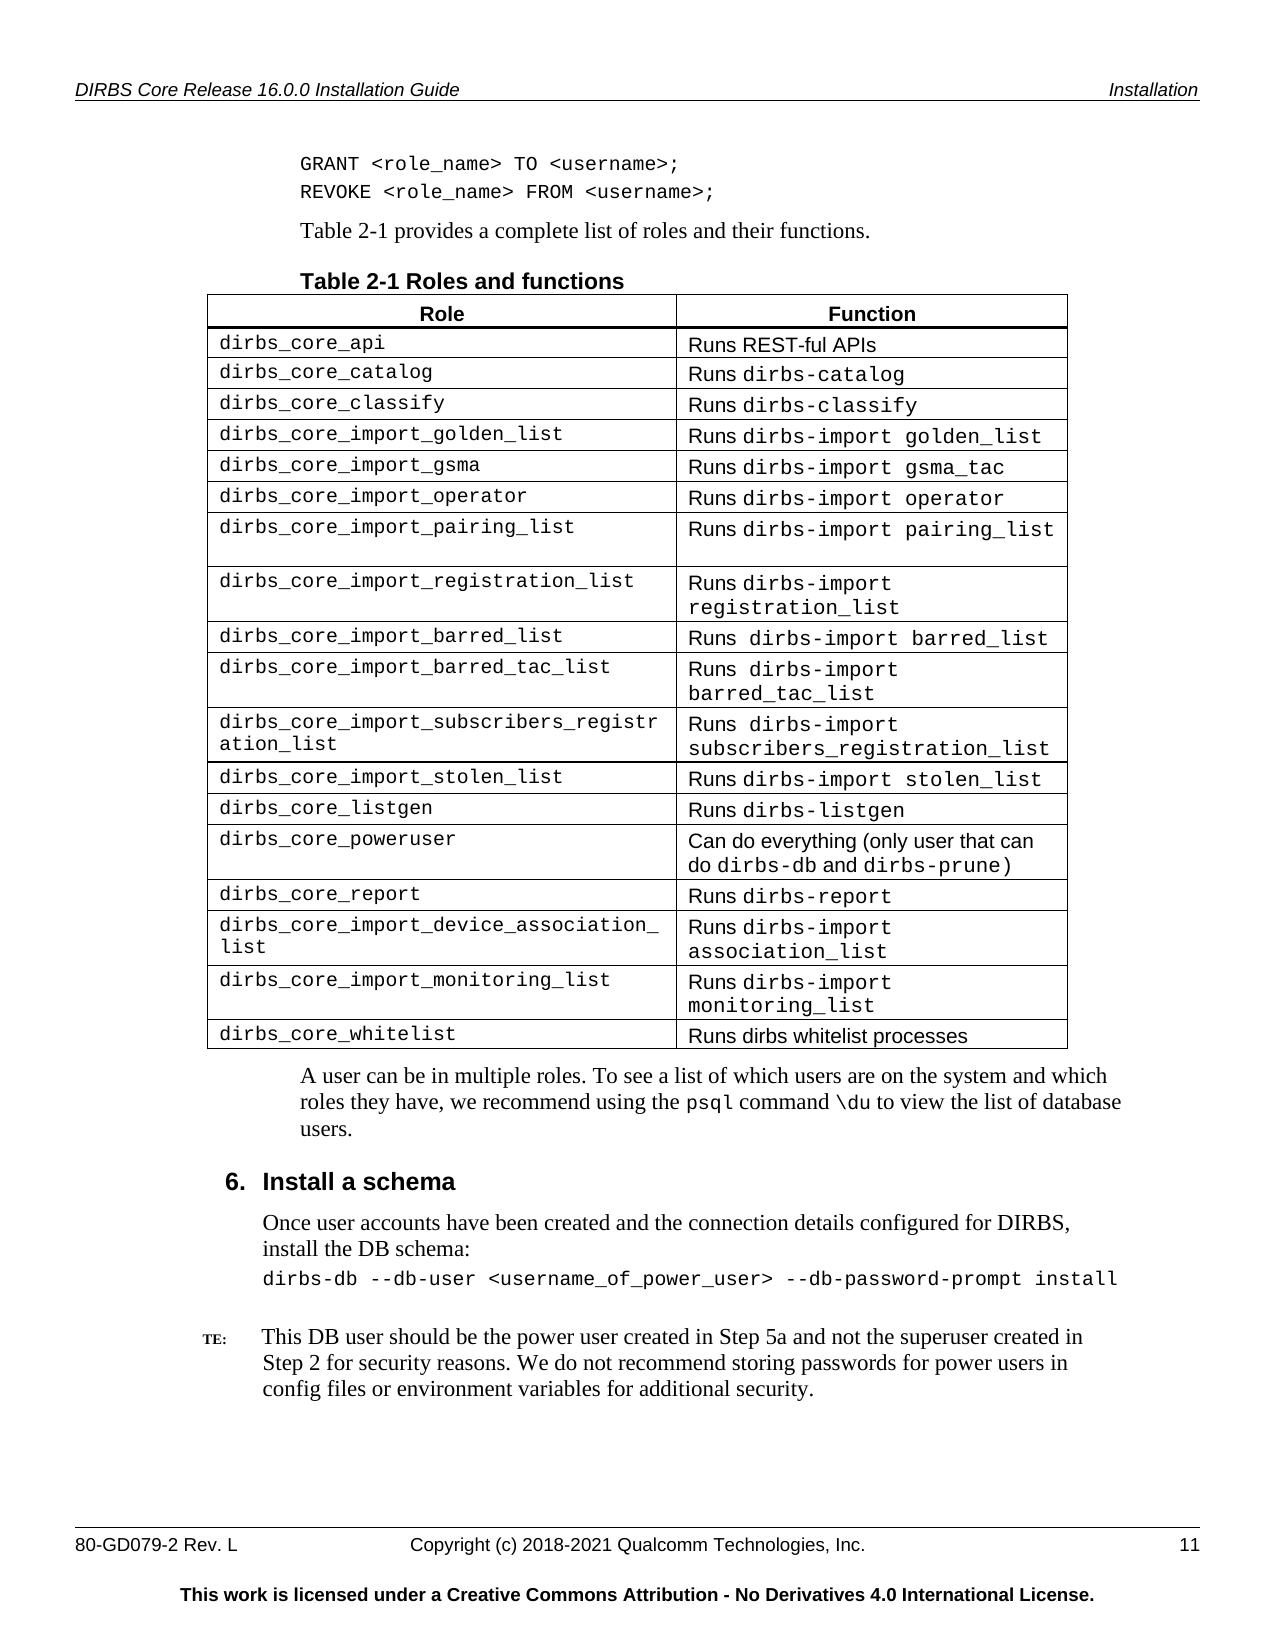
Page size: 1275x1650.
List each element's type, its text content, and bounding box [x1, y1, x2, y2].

table_cell dirbs_core_listgen [208, 794, 676, 823]
text REVOKE <role_name> FROM <username>; [262, 178, 1125, 204]
table_cell dirbs_core_import_operator [208, 482, 676, 512]
table_cell Runs dirbs-import monitoring_list [677, 966, 1067, 1019]
table_cell dirbs_core_import_device_association_list [208, 911, 676, 964]
table_cell Runs dirbs-import gsma_tac [677, 451, 1067, 481]
table_cell Runs dirbs whitelist processes [677, 1020, 1067, 1048]
table_cell dirbs_core_classify [208, 389, 676, 419]
table_cell dirbs_core_import_registration_list [208, 567, 676, 621]
table_cell dirbs_core_import_golden_list [208, 420, 676, 450]
list This DB user should be the power user created in Step 5a and not the superuser created in Step 2 for security reasons. We do not recommend storing passwords for power users in config files or environment variables for additional security. [202, 1323, 1125, 1402]
table_cell dirbs_core_catalog [208, 358, 676, 388]
text Table 2-1 provides a complete list of roles and their functions. [300, 217, 1125, 243]
table_cell dirbs_core_whitelist [208, 1020, 676, 1048]
table_cell Runs dirbs-classify [677, 389, 1067, 419]
table_cell Runs dirbs-import barred_tac_list [677, 653, 1067, 707]
table_cell dirbs_core_import_stolen_list [208, 763, 676, 792]
table_cell Runs dirbs-import pairing_list [677, 513, 1067, 566]
table_cell Can do everything (only user that can do dirbs-db and dirbs-prune) [677, 825, 1067, 878]
table_cell dirbs_core_import_monitoring_list [208, 966, 676, 1019]
table_cell Runs dirbs-import barred_list [677, 622, 1067, 652]
table_cell Runs dirbs-import operator [677, 482, 1067, 512]
table_header Role [208, 295, 676, 326]
table_cell Runs dirbs-catalog [677, 358, 1067, 388]
table_cell dirbs_core_import_gsma [208, 451, 676, 481]
table_cell dirbs_core_import_barred_tac_list [208, 653, 676, 707]
table_cell dirbs_core_import_pairing_list [208, 513, 676, 566]
table_cell Runs dirbs-import registration_list [677, 567, 1067, 621]
text GRANT <role_name> TO <username>; [262, 150, 1125, 176]
table_cell dirbs_core_import_barred_list [208, 622, 676, 652]
text A user can be in multiple roles. To see a list of which users are on the system and which roles they have, we recommend using the psql command \du to view the list of database users. [300, 1062, 1125, 1142]
title Table 2-1 Roles and functions [225, 268, 1125, 294]
table_cell dirbs_core_api [208, 329, 676, 357]
table_cell Runs REST-ful APIs [677, 329, 1067, 357]
table_cell dirbs_core_import_subscribers_registration_list [208, 708, 676, 761]
table_cell Runs dirbs-import subscribers_registration_list [677, 708, 1067, 761]
table_cell Runs dirbs-import association_list [677, 911, 1067, 964]
table_cell Runs dirbs-report [677, 880, 1067, 909]
text Once user accounts have been created and the connection details configured for DIRBS, install the DB schema: [262, 1208, 1125, 1261]
table_cell Runs dirbs-listgen [677, 794, 1067, 823]
table_cell Runs dirbs-import stolen_list [677, 763, 1067, 792]
table_header Function [677, 295, 1067, 326]
table_cell dirbs_core_poweruser [208, 825, 676, 878]
table_cell dirbs_core_report [208, 880, 676, 909]
text dirbs-db --db-user <username_of_power_user> --db-password-prompt install [262, 1265, 1125, 1291]
subtitle Install a schema [225, 1167, 1125, 1196]
table_cell Runs dirbs-import golden_list [677, 420, 1067, 450]
